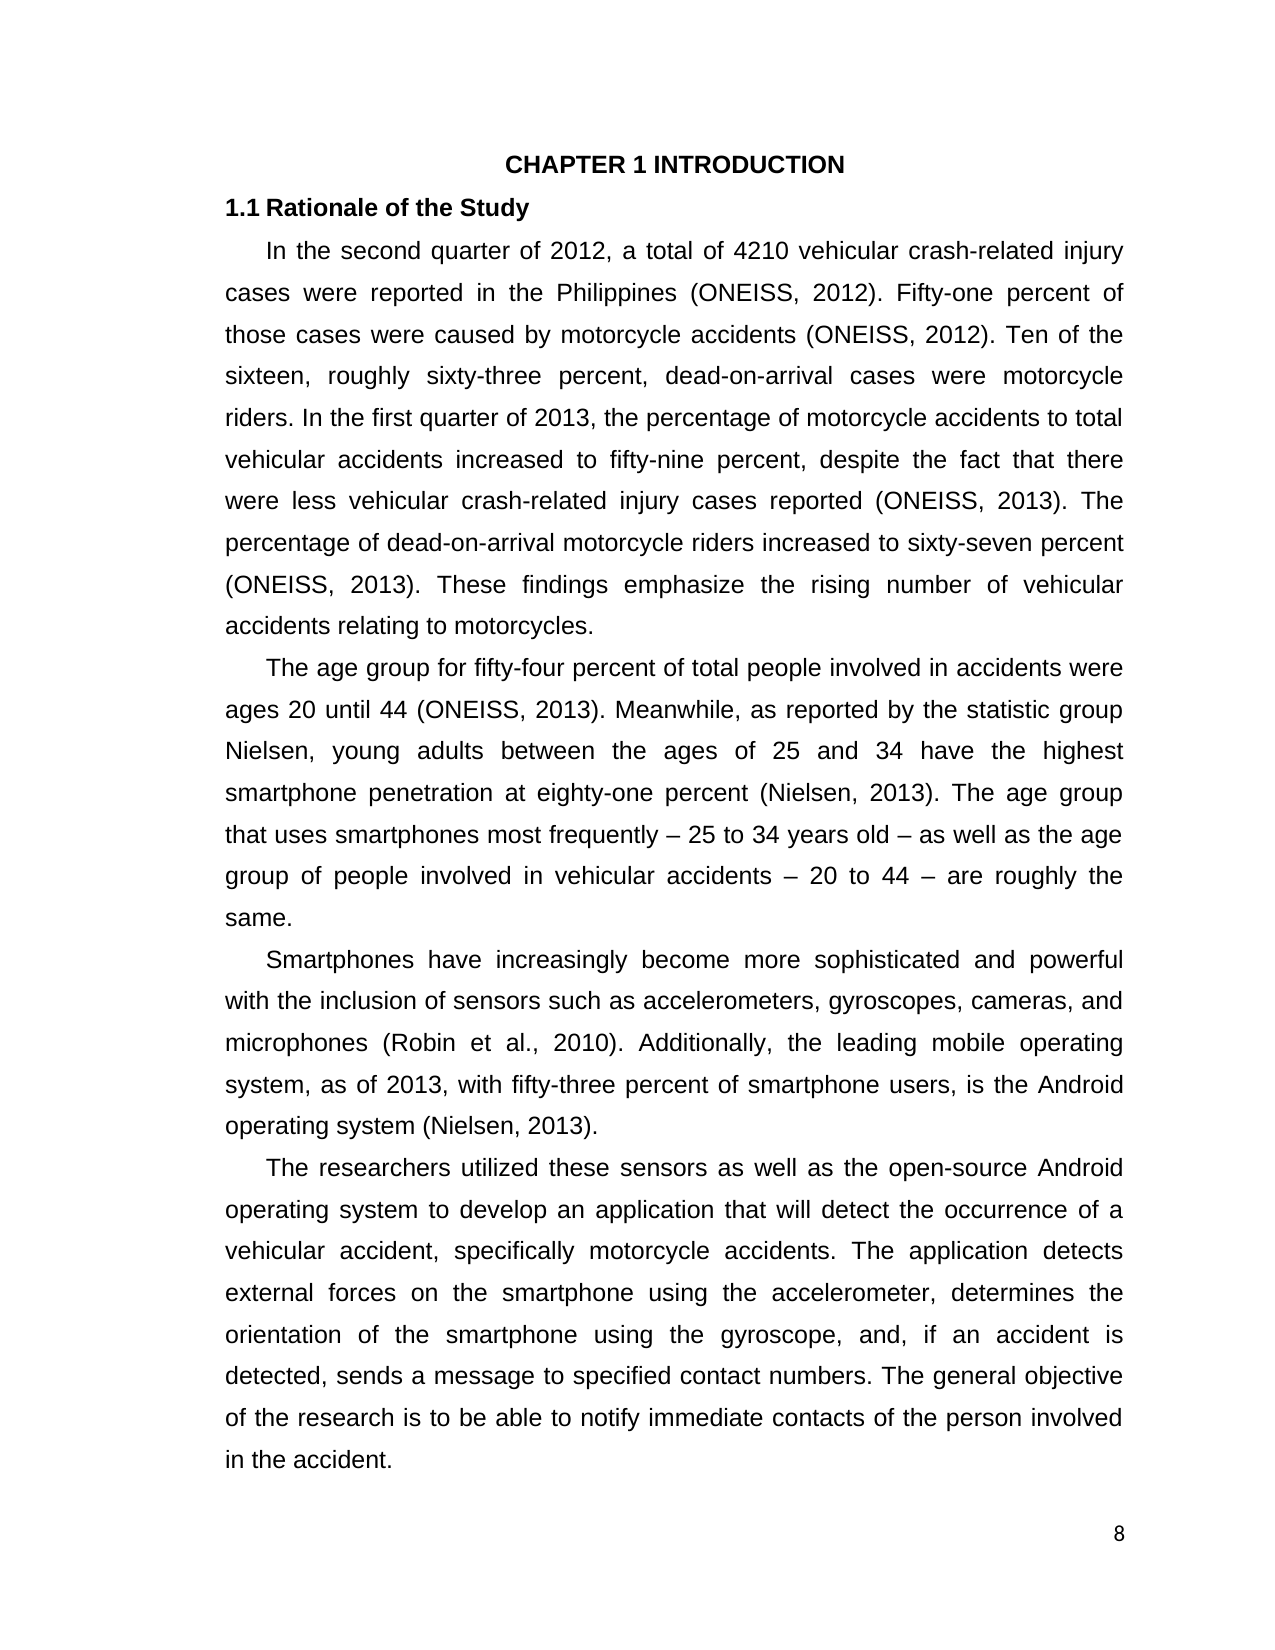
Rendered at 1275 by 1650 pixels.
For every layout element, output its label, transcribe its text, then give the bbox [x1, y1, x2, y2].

text In the second quarter of 2012, a total of 4210 vehicular crash-related injury cases were reported in the Philippines (ONEISS, 2012). Fifty-one percent of those cases were caused by motorcycle accidents (ONEISS, 2012). Ten of the sixteen, roughly sixty-three percent, dead-on-arrival cases were motorcycle riders. In the first quarter of 2013, the percentage of motorcycle accidents to total vehicular accidents increased to fifty-nine percent, despite the fact that there were less vehicular crash-related injury cases reported (ONEISS, 2013). The percentage of dead-on-arrival motorcycle riders increased to sixty-seven percent (ONEISS, 2013). These findings emphasize the rising number of vehicular accidents relating to motorcycles. [225, 236, 1125, 640]
subtitle CHAPTER 1 INTRODUCTION [225, 150, 1125, 179]
text Smartphones have increasingly become more sophisticated and powerful with the inclusion of sensors such as accelerometers, gyroscopes, cameras, and microphones (Robin et al., 2010). Additionally, the leading mobile operating system, as of 2013, with fifty-three percent of smartphone users, is the Android operating system (Nielsen, 2013). [225, 944, 1125, 1140]
subtitle Rationale of the Study [225, 193, 1125, 222]
text The age group for fifty-four percent of total people involved in accidents were ages 20 until 44 (ONEISS, 2013). Meanwhile, as reported by the statistic group Nielsen, young adults between the ages of 25 and 34 have the highest smartphone penetration at eighty-one percent (Nielsen, 2013). The age group that uses smartphones most frequently – 25 to 34 years old – as well as the age group of people involved in vehicular accidents – 20 to 44 – are roughly the same. [225, 653, 1125, 932]
